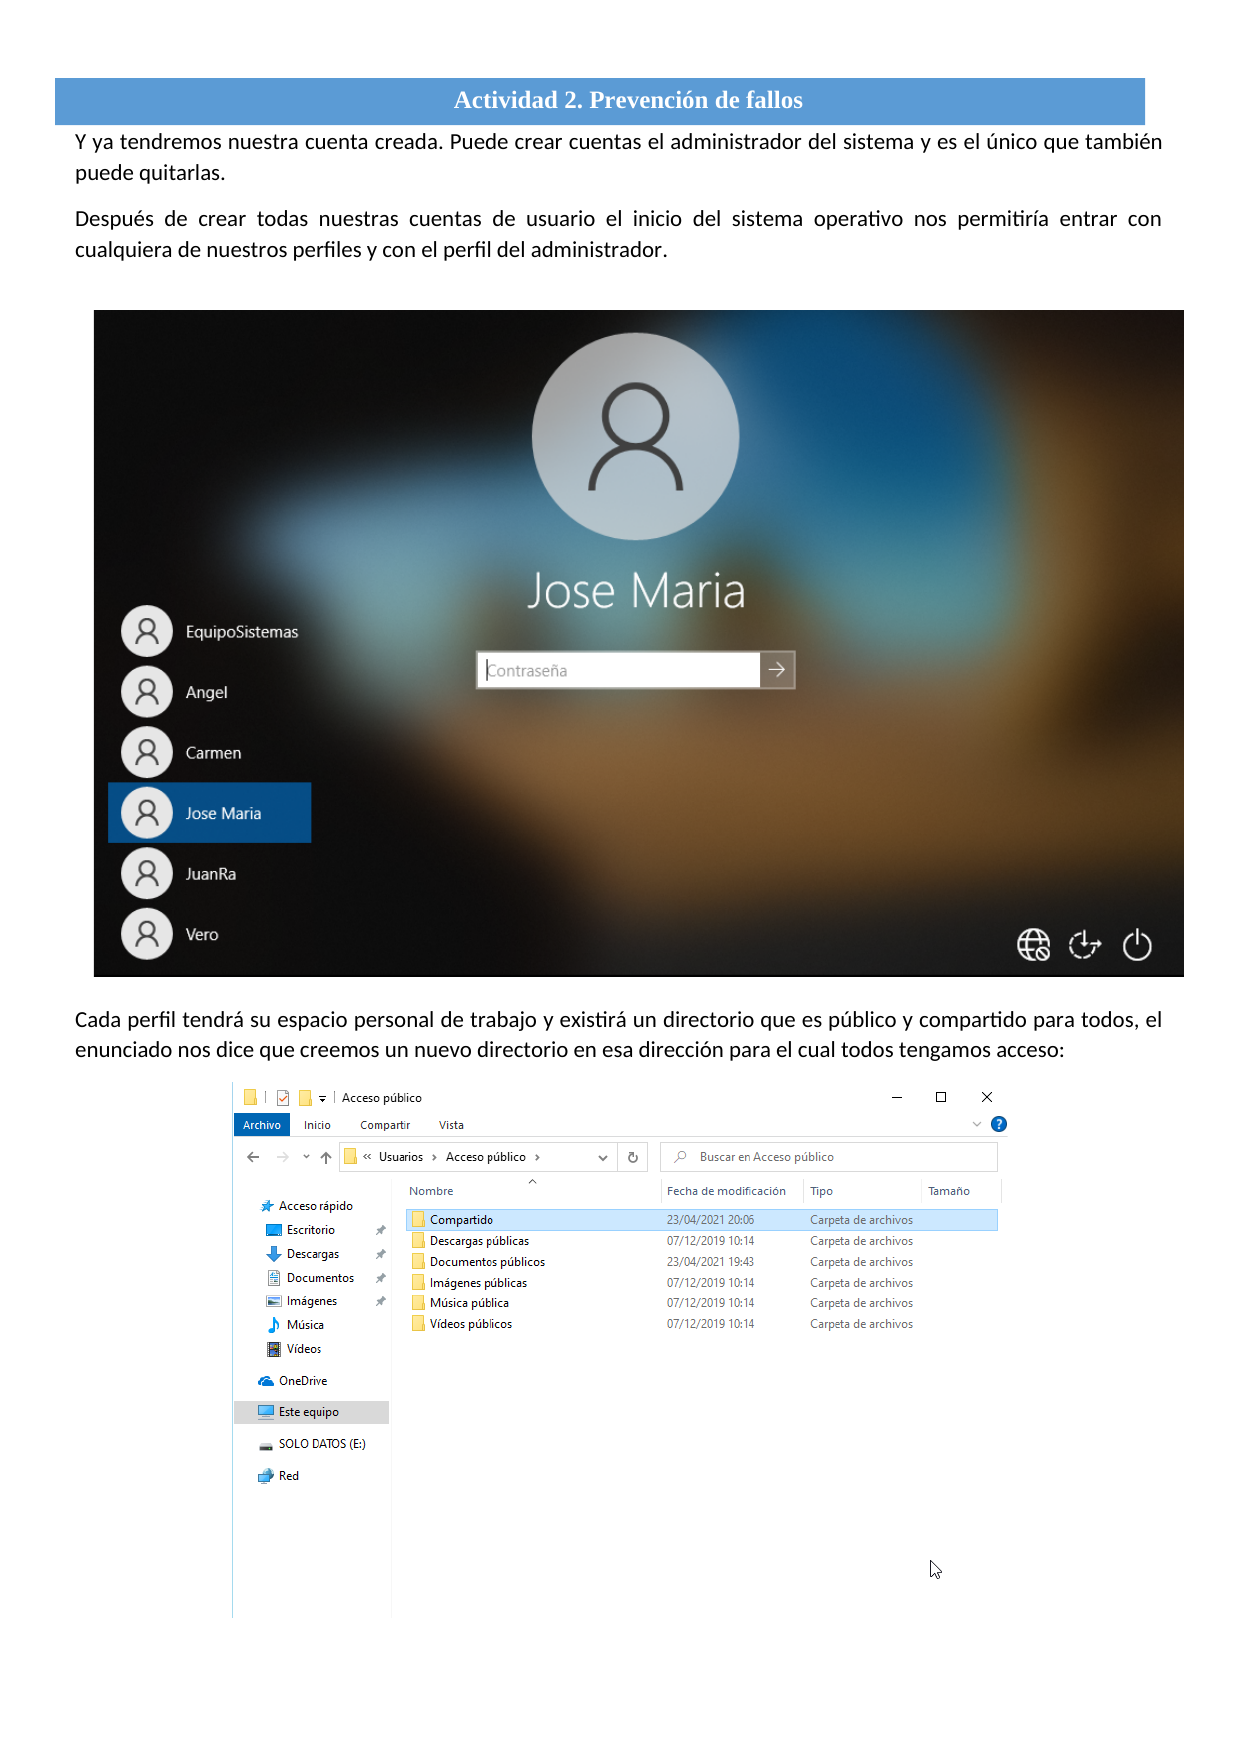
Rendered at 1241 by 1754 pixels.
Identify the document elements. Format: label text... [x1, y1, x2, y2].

text Después de crear todas nuestras cuentas de usuario el inicio del sistema operativo nos permitiría entrar con cualquiera de nuestros perfiles y con el perfil del administrador. [75, 204, 1165, 263]
text Cada perfil tendrá su espacio personal de trabajo y existirá un directorio que es público y compartido para todos, el enunciado nos dice que creemos un nuevo directorio en esa dirección para el cual todos tengamos acceso: [75, 1005, 1165, 1063]
text Y ya tendremos nuestra cuenta creada. Puede crear cuentas el administrador del sistema y es el único que también puede quitarlas. [75, 102, 1165, 186]
